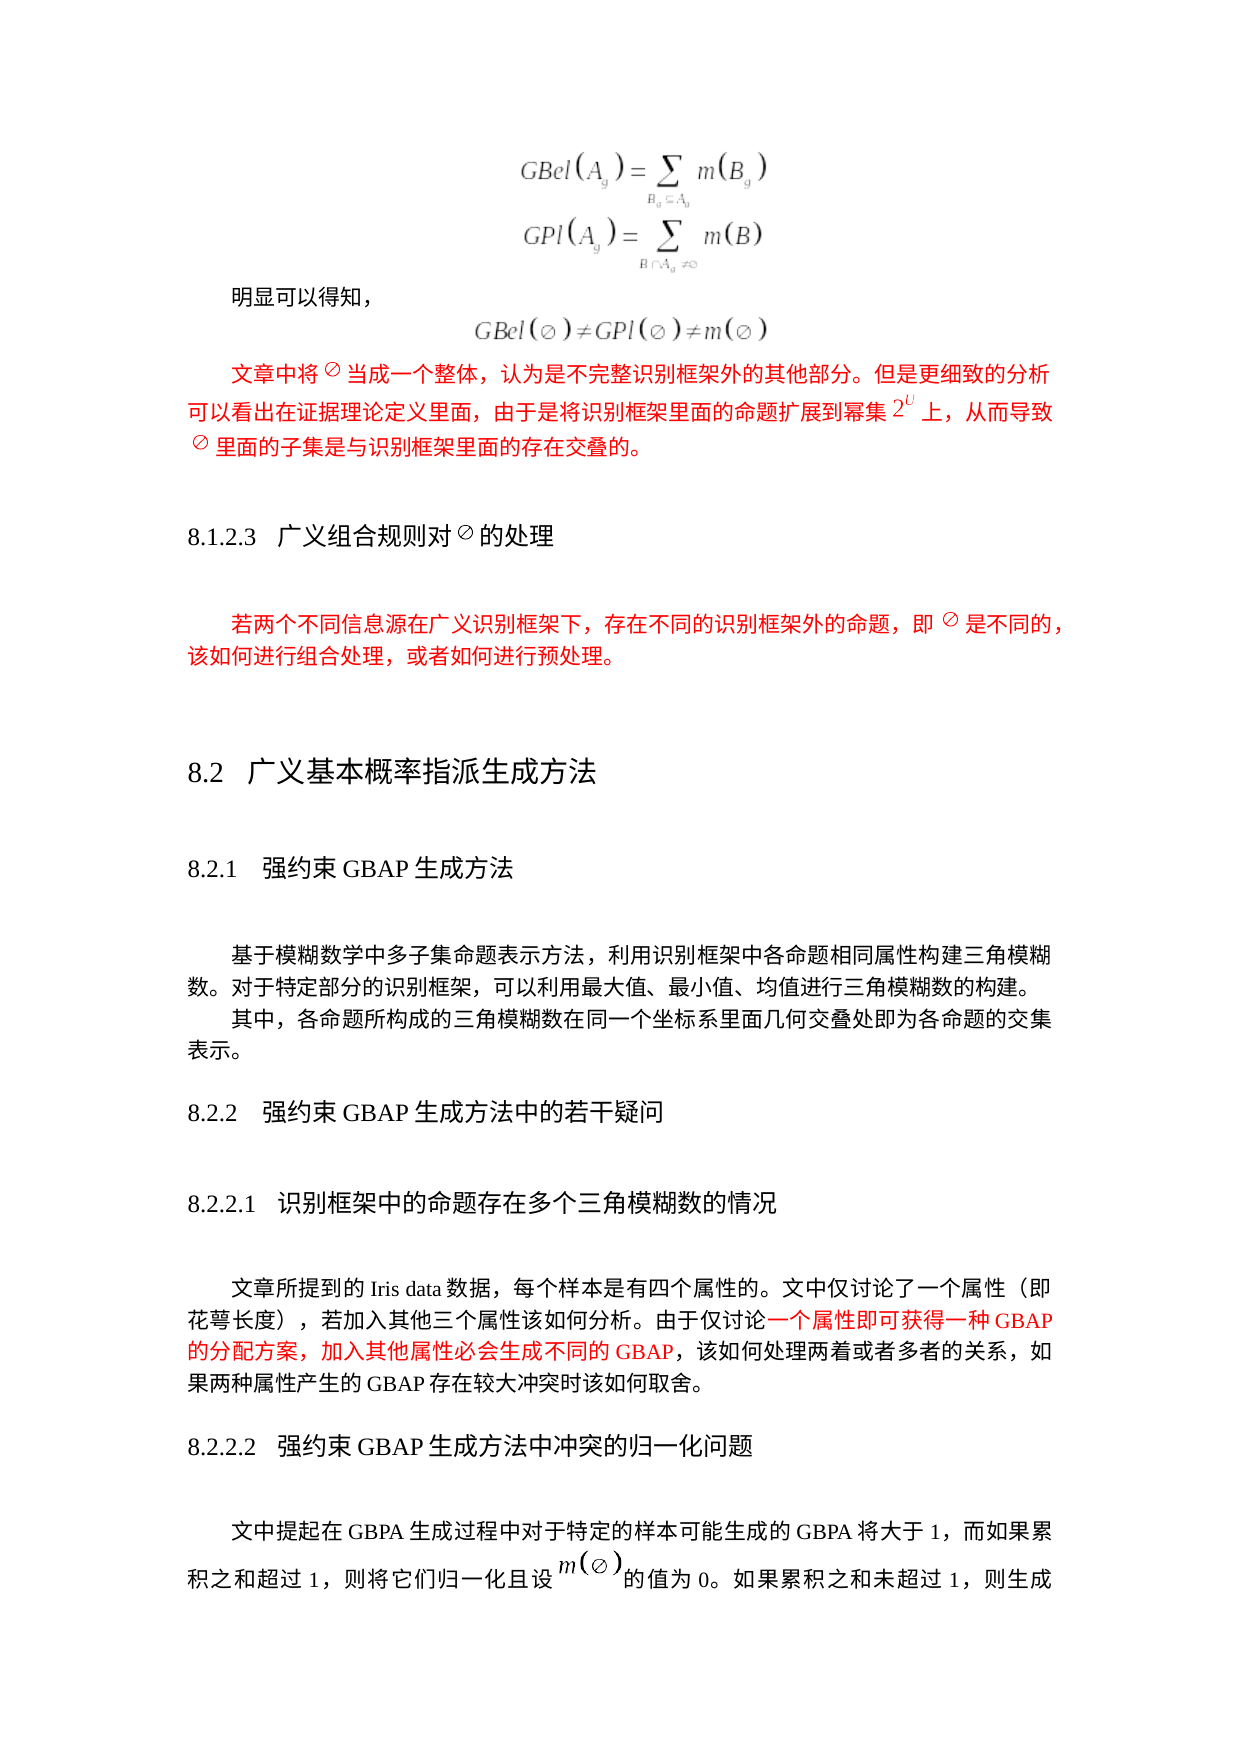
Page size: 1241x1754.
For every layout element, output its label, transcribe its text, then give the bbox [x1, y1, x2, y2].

subtitle 强约束GBAP生成方法 [187, 848, 1053, 885]
text 文章所提到的Iris data数据，每个样本是有四个属性的。文中仅讨论了一个属性（即花萼长度），若加入其他三个属性该如何分析。由于仅讨论一个属性即可获得一种GBAP的分配方案，加入其他属性必会生成不同的GBAP，该如何处理两着或者多者的关系，如果两种属性产生的GBAP存在较大冲突时该如何取舍。 [187, 1271, 1053, 1398]
text 文章中将当成一个整体，认为是不完整识别框架外的其他部分。但是更细致的分析可以看出在证据理论定义里面，由于是将识别框架里面的命题扩展到幂集上，从而导致里面的子集是与识别框架里面的存在交叠的。 [187, 353, 1053, 462]
text 明显可以得知， [187, 280, 1053, 312]
subtitle 广义组合规则对的处理 [187, 516, 1053, 553]
text 若两个不同信息源在广义识别框架下，存在不同的识别框架外的命题，即是不同的，该如何进行组合处理，或者如何进行预处理。 [187, 604, 1053, 671]
subtitle 识别框架中的命题存在多个三角模糊数的情况 [187, 1184, 1053, 1220]
text 文中提起在GBPA生成过程中对于特定的样本可能生成的GBPA将大于1，而如果累积之和超过1，则将它们归一化且设的值为0。如果累积之和未超过1，则生成。 [187, 1514, 1053, 1593]
subtitle 强约束GBAP生成方法中的若干疑问 [187, 1092, 1053, 1128]
text 基于模糊数学中多子集命题表示方法，利用识别框架中各命题相同属性构建三角模糊数。对于特定部分的识别框架，可以利用最大值、最小值、均值进行三角模糊数的构建。 [187, 938, 1053, 1002]
text 其中，各命题所构成的三角模糊数在同一个坐标系里面几何交叠处即为各命题的交集表示。 [187, 1002, 1053, 1065]
subtitle 广义基本概率指派生成方法 [187, 748, 1053, 791]
subtitle 强约束GBAP生成方法中冲突的归一化问题 [187, 1427, 1053, 1463]
